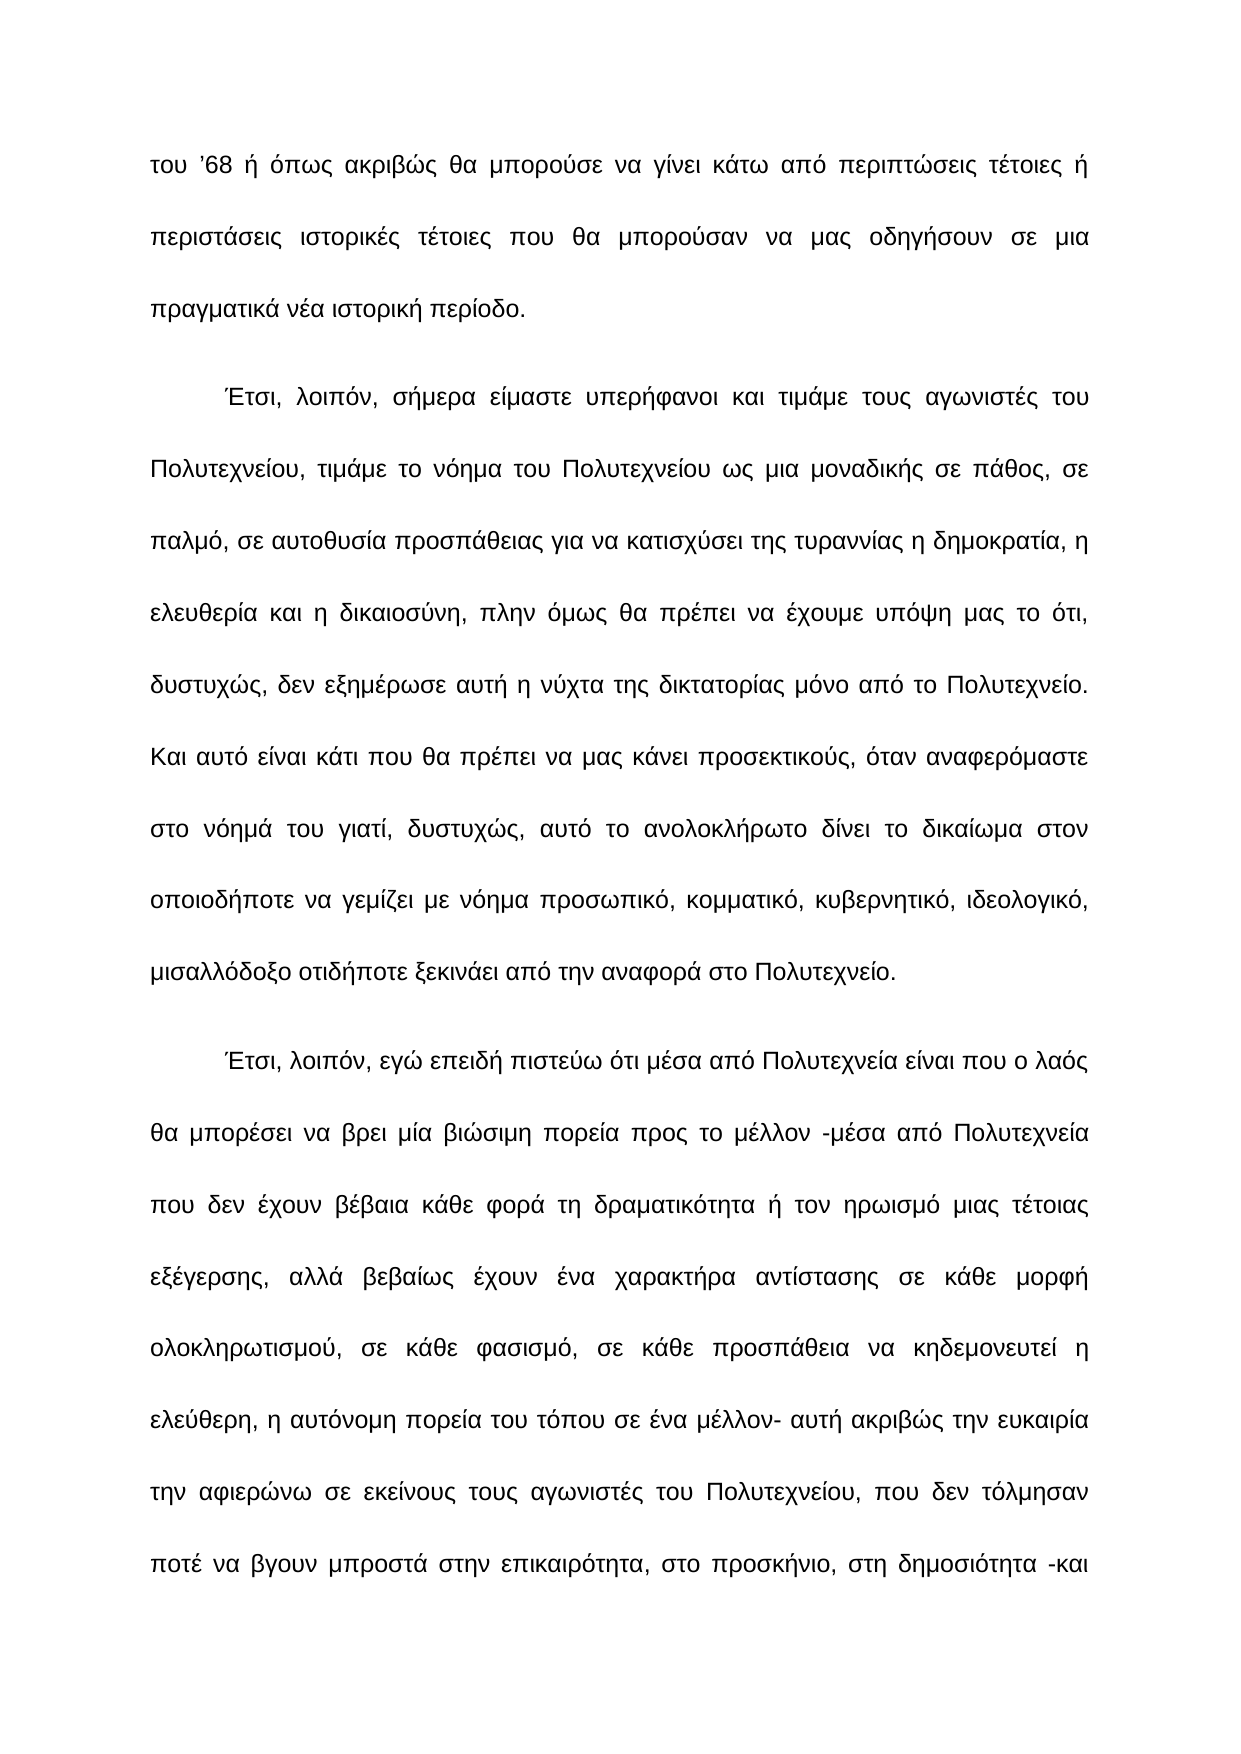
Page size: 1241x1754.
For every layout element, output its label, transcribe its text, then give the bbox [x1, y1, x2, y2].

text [150, 1046, 1090, 1578]
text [150, 150, 1090, 322]
text Έτσι, λοιπόν, σήμερα είμαστε υπερήφανοι και τιμάμε τους αγωνιστές του Πολυτεχνείου, τιμάμε το νόημα του Πολυτεχνείου ως μια μοναδικής σε πάθος, σε παλμό, σε αυτοθυσία προσπάθειας για να κατισχύσει της τυραννίας η δημοκρατία, η ελευθερία και η δικαιοσύνη, πλην όμως θα πρέπει να έχουμε υπόψη μας το ότι, δυστυχώς, δεν εξημέρωσε αυτή η νύχτα της δικτατορίας μόνο από το Πολυτεχνείο. Και αυτό είναι κάτι που θα πρέπει να μας κάνει προσεκτικούς, όταν αναφερόμαστε στο νόημά του γιατί, δυστυχώς, αυτό το ανολοκλήρωτο δίνει το δικαίωμα στον οποιοδήποτε να γεμίζει με νόημα προσωπικό, κομματικό, κυβερνητικό, ιδεολογικό, μισαλλόδοξο οτιδήποτε ξεκινάει από την αναφορά στο Πολυτεχνείο. [150, 382, 1090, 986]
